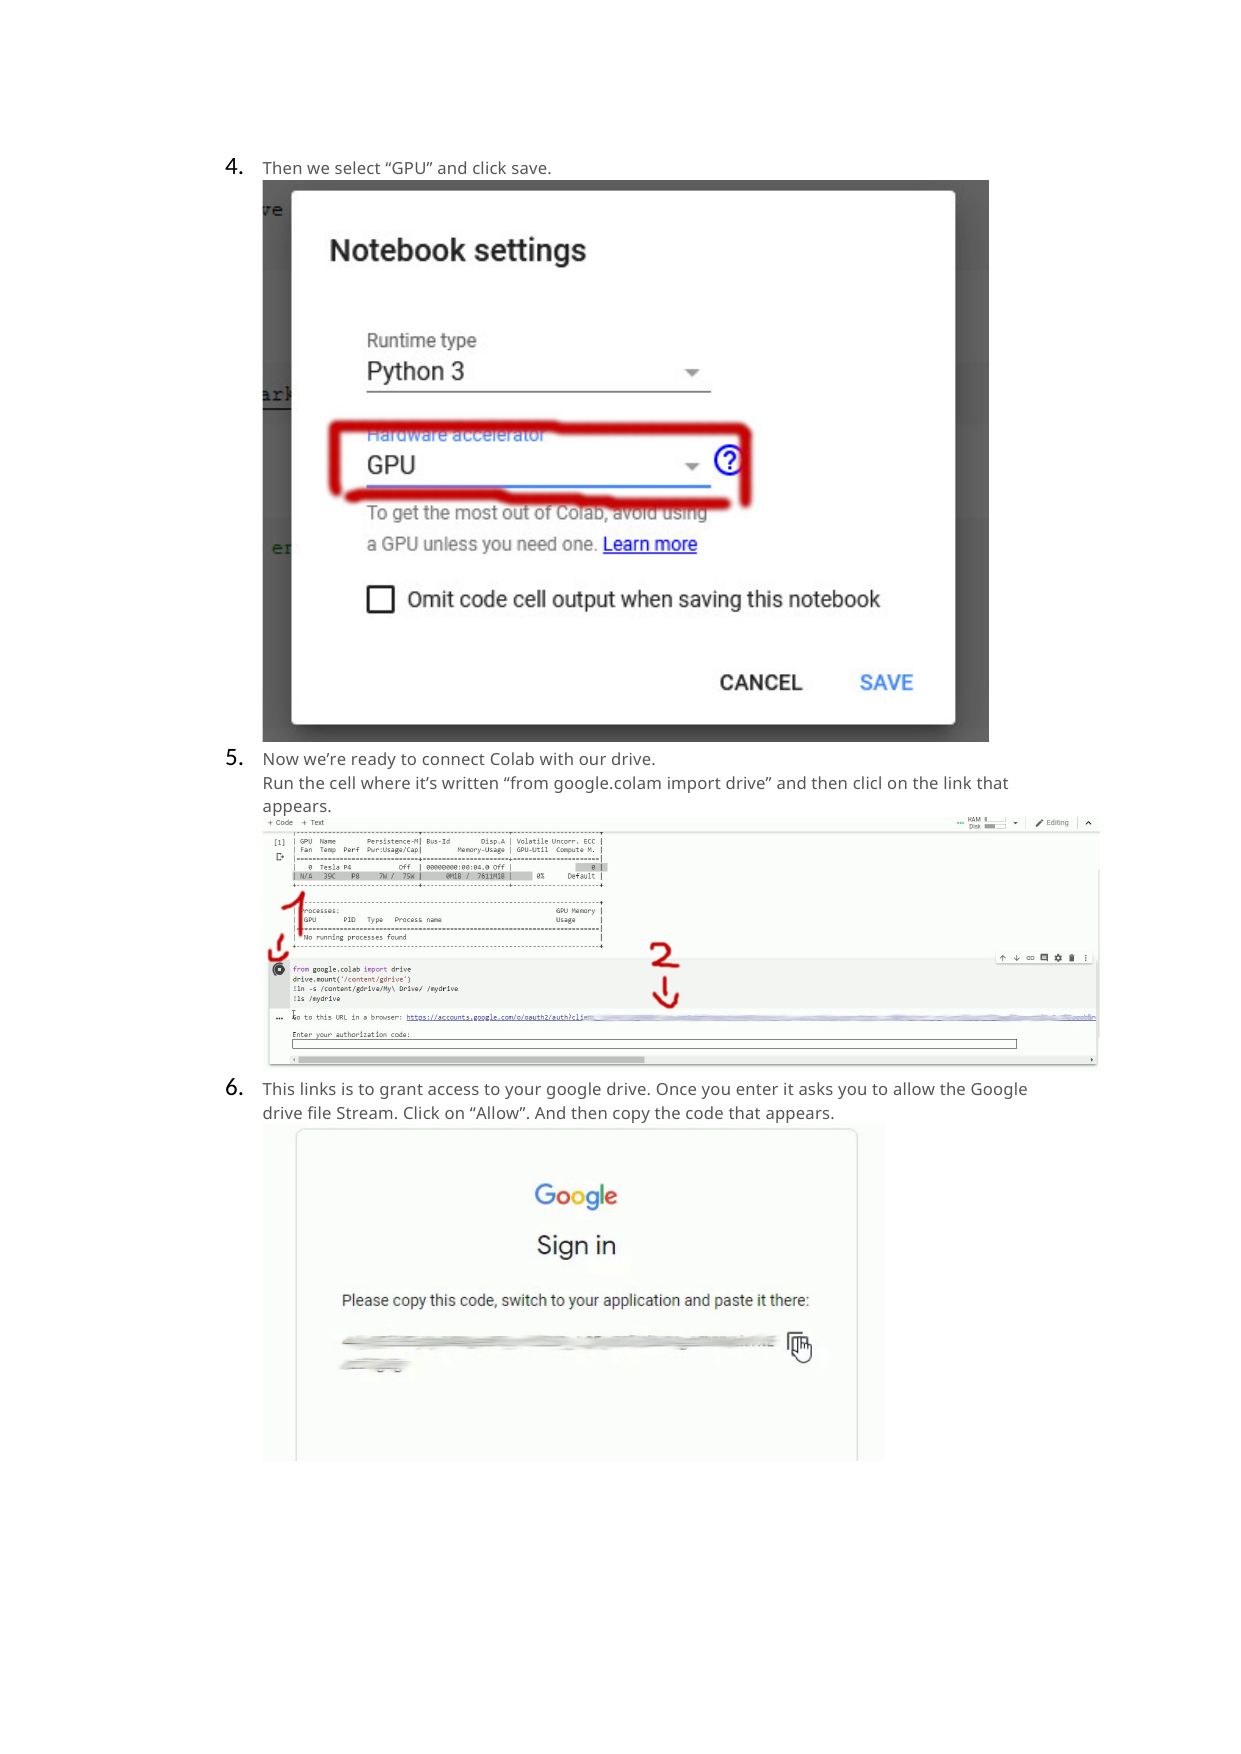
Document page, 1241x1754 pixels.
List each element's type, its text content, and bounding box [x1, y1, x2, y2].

picture [262, 817, 1100, 1072]
picture [262, 1124, 886, 1461]
picture [262, 180, 989, 742]
